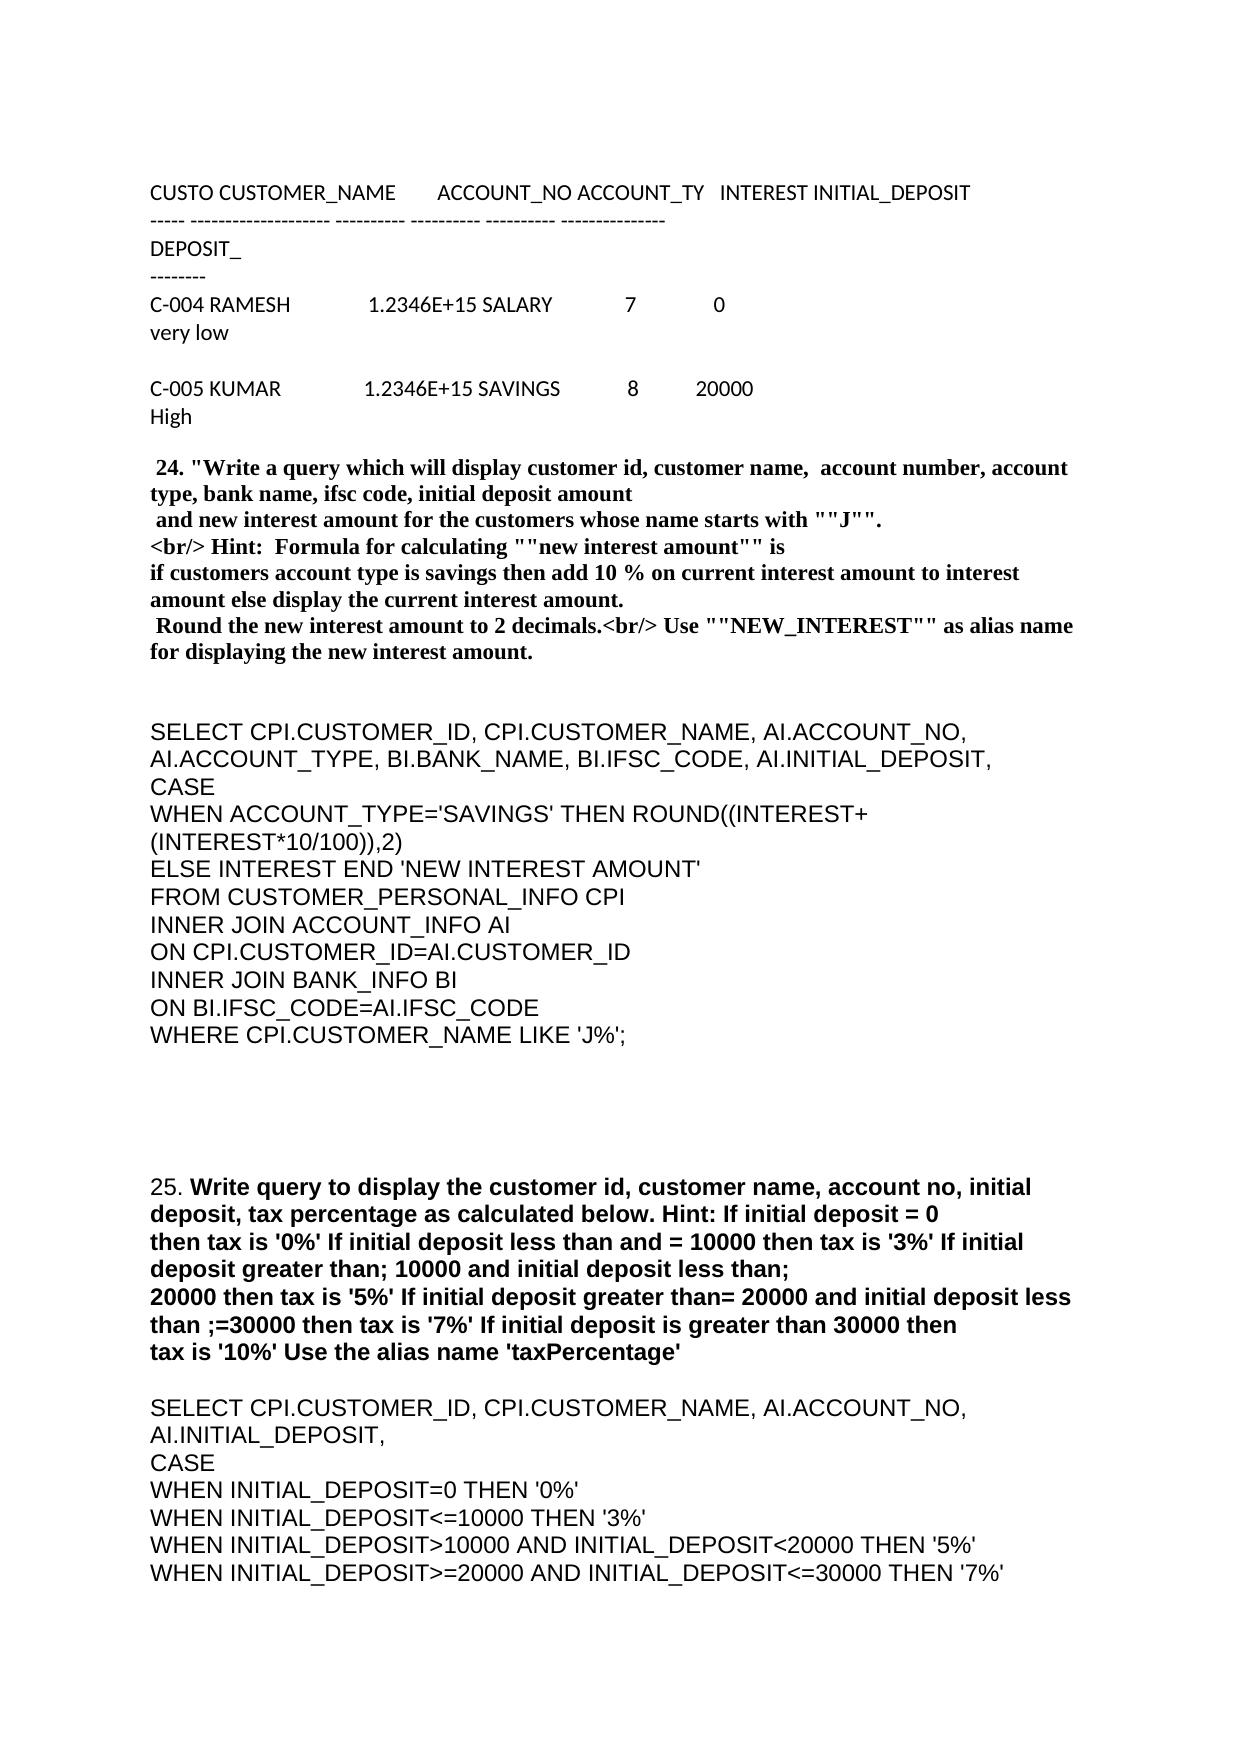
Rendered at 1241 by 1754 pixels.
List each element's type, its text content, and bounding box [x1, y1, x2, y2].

text C-004 RAMESH 1.2346E+15 SALARY 7 0 [150, 290, 1090, 318]
text WHEN INITIAL_DEPOSIT>10000 AND INITIAL_DEPOSIT<20000 THEN '5%' [150, 1531, 1090, 1559]
text tax is '10%' Use the alias name 'taxPercentage' [150, 1338, 1090, 1366]
text WHEN INITIAL_DEPOSIT>=20000 AND INITIAL_DEPOSIT<=30000 THEN '7%' [150, 1559, 1090, 1587]
text SELECT CPI.CUSTOMER_ID, CPI.CUSTOMER_NAME, AI.ACCOUNT_NO, AI.ACCOUNT_TYPE, BI.BANK_NAME, BI.IFSC_CODE, AI.INITIAL_DEPOSIT, [150, 717, 1090, 773]
text WHEN ACCOUNT_TYPE='SAVINGS' THEN ROUND((INTEREST+(INTEREST*10/100)),2) [150, 800, 1090, 855]
text CUSTO CUSTOMER_NAME ACCOUNT_NO ACCOUNT_TY INTEREST INITIAL_DEPOSIT [150, 178, 1090, 206]
text Round the new interest amount to 2 decimals.<br/> Use ""NEW_INTEREST"" as alias name for displaying the new interest amount. [150, 612, 1090, 665]
text 24. "Write a query which will display customer id, customer name, account number, account type, bank name, ifsc code, initial deposit amount [150, 454, 1090, 507]
text WHEN INITIAL_DEPOSIT<=10000 THEN '3%' [150, 1504, 1090, 1531]
text CASE [150, 1449, 1090, 1476]
text ON CPI.CUSTOMER_ID=AI.CUSTOMER_ID [150, 938, 1090, 966]
text DEPOSIT_ [150, 234, 1090, 262]
text CASE [150, 773, 1090, 800]
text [150, 206, 1090, 234]
text -------- [150, 262, 1090, 290]
text INNER JOIN BANK_INFO BI [150, 966, 1090, 993]
text <br/> Hint: Formula for calculating ""new interest amount"" is [150, 533, 1090, 559]
text C-005 KUMAR 1.2346E+15 SAVINGS 8 20000 [150, 374, 1090, 402]
text INNER JOIN ACCOUNT_INFO AI [150, 911, 1090, 938]
text High [150, 402, 1090, 454]
text SELECT CPI.CUSTOMER_ID, CPI.CUSTOMER_NAME, AI.ACCOUNT_NO, AI.INITIAL_DEPOSIT, [150, 1393, 1090, 1449]
text WHEN INITIAL_DEPOSIT=0 THEN '0%' [150, 1476, 1090, 1504]
text then tax is '0%' If initial deposit less than and = 10000 then tax is '3%' If initial deposit greater than; 10000 and initial deposit less than; [150, 1228, 1090, 1283]
text and new interest amount for the customers whose name starts with ""J"". [150, 507, 1090, 533]
text 20000 then tax is '5%' If initial deposit greater than= 20000 and initial deposit less than ;=30000 then tax is '7%' If initial deposit is greater than 30000 then [150, 1283, 1090, 1338]
text WHERE CPI.CUSTOMER_NAME LIKE 'J%'; [150, 1021, 1090, 1049]
text 25. Write query to display the customer id, customer name, account no, initial deposit, tax percentage as calculated below. Hint: If initial deposit = 0 [150, 1173, 1090, 1228]
text ON BI.IFSC_CODE=AI.IFSC_CODE [150, 993, 1090, 1021]
text FROM CUSTOMER_PERSONAL_INFO CPI [150, 883, 1090, 911]
text if customers account type is savings then add 10 % on current interest amount to interest amount else display the current interest amount. [150, 559, 1090, 612]
text ELSE INTEREST END 'NEW INTEREST AMOUNT' [150, 855, 1090, 883]
text very low [150, 318, 1090, 346]
